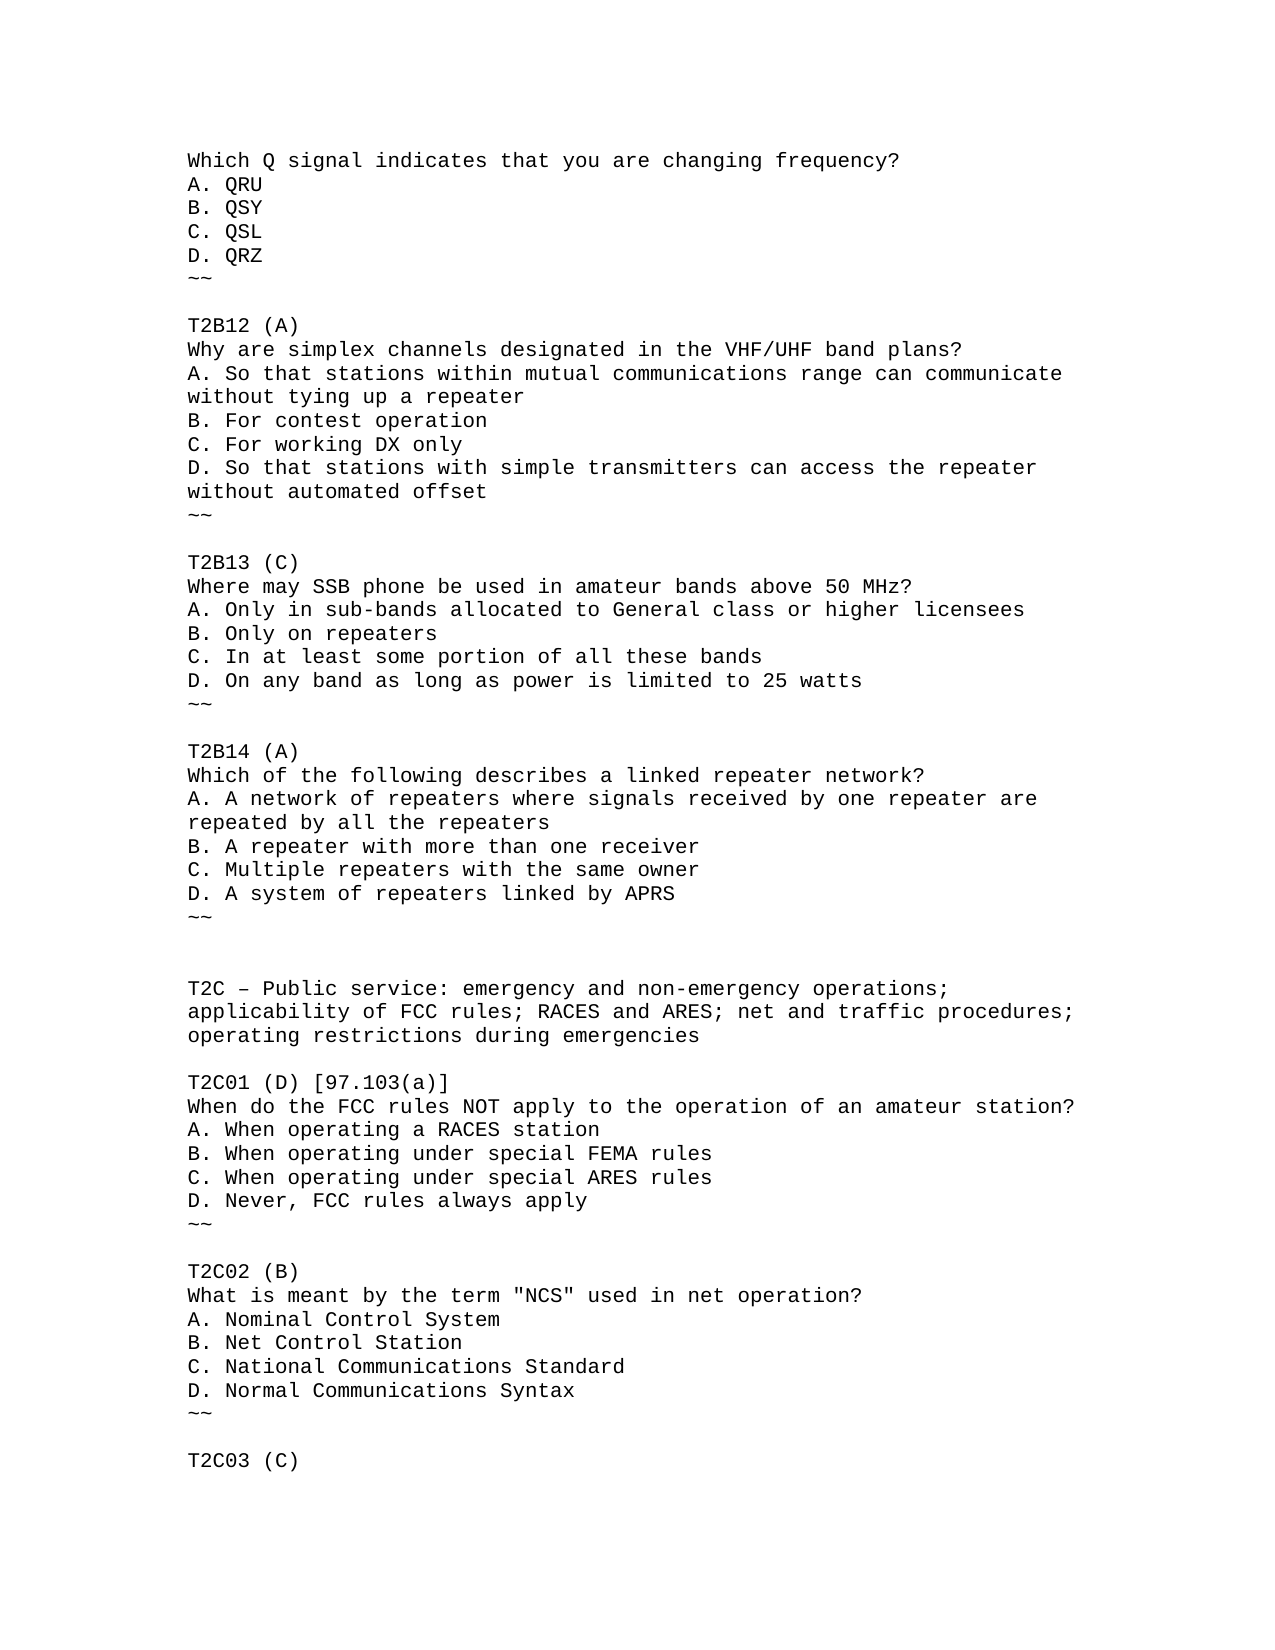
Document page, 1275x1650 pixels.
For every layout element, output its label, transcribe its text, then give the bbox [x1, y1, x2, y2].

text B. QSY [187, 197, 1087, 221]
text A. So that stations within mutual communications range can communicate without tying up a repeater [187, 363, 1087, 410]
text T2C02 (B) [187, 1261, 1087, 1285]
text D. A system of repeaters linked by APRS [187, 883, 1087, 907]
text B. Net Control Station [187, 1332, 1087, 1356]
text A. A network of repeaters where signals received by one repeater are repeated by all the repeaters [187, 788, 1087, 836]
text D. Never, FCC rules always apply [187, 1190, 1087, 1214]
text Where may SSB phone be used in amateur bands above 50 MHz? [187, 576, 1087, 599]
text Which Q signal indicates that you are changing frequency? [187, 150, 1087, 174]
text T2C03 (C) [187, 1451, 1087, 1474]
text C. When operating under special ARES rules [187, 1167, 1087, 1190]
text C. In at least some portion of all these bands [187, 647, 1087, 670]
text C. Multiple repeaters with the same owner [187, 859, 1087, 883]
text T2C01 (D) [97.103(a)] [187, 1072, 1087, 1096]
text When do the FCC rules NOT apply to the operation of an amateur station? [187, 1096, 1087, 1119]
text B. A repeater with more than one receiver [187, 836, 1087, 859]
text C. National Communications Standard [187, 1356, 1087, 1379]
text C. QSL [187, 221, 1087, 244]
text ~~ [187, 694, 1087, 717]
text ~~ [187, 907, 1087, 930]
text ~~ [187, 1214, 1087, 1238]
text ~~ [187, 1403, 1087, 1427]
text Which of the following describes a linked repeater network? [187, 765, 1087, 788]
text T2B13 (C) [187, 552, 1087, 576]
text Why are simplex channels designated in the VHF/UHF band plans? [187, 339, 1087, 363]
text ~~ [187, 268, 1087, 292]
text B. When operating under special FEMA rules [187, 1143, 1087, 1167]
text A. QRU [187, 174, 1087, 197]
text D. QRZ [187, 244, 1087, 268]
text ~~ [187, 505, 1087, 528]
text D. So that stations with simple transmitters can access the repeater without automated offset [187, 457, 1087, 505]
text T2C – Public service: emergency and non-emergency operations; applicability of FCC rules; RACES and ARES; net and traffic procedures; operating restrictions during emergencies [187, 978, 1087, 1048]
text B. For contest operation [187, 410, 1087, 434]
text A. Only in sub-bands allocated to General class or higher licensees [187, 599, 1087, 623]
text What is meant by the term "NCS" used in net operation? [187, 1285, 1087, 1309]
text A. When operating a RACES station [187, 1119, 1087, 1143]
text D. Normal Communications Syntax [187, 1379, 1087, 1403]
text T2B12 (A) [187, 316, 1087, 339]
text D. On any band as long as power is limited to 25 watts [187, 670, 1087, 694]
text C. For working DX only [187, 434, 1087, 457]
text T2B14 (A) [187, 741, 1087, 765]
text B. Only on repeaters [187, 623, 1087, 647]
text A. Nominal Control System [187, 1309, 1087, 1332]
